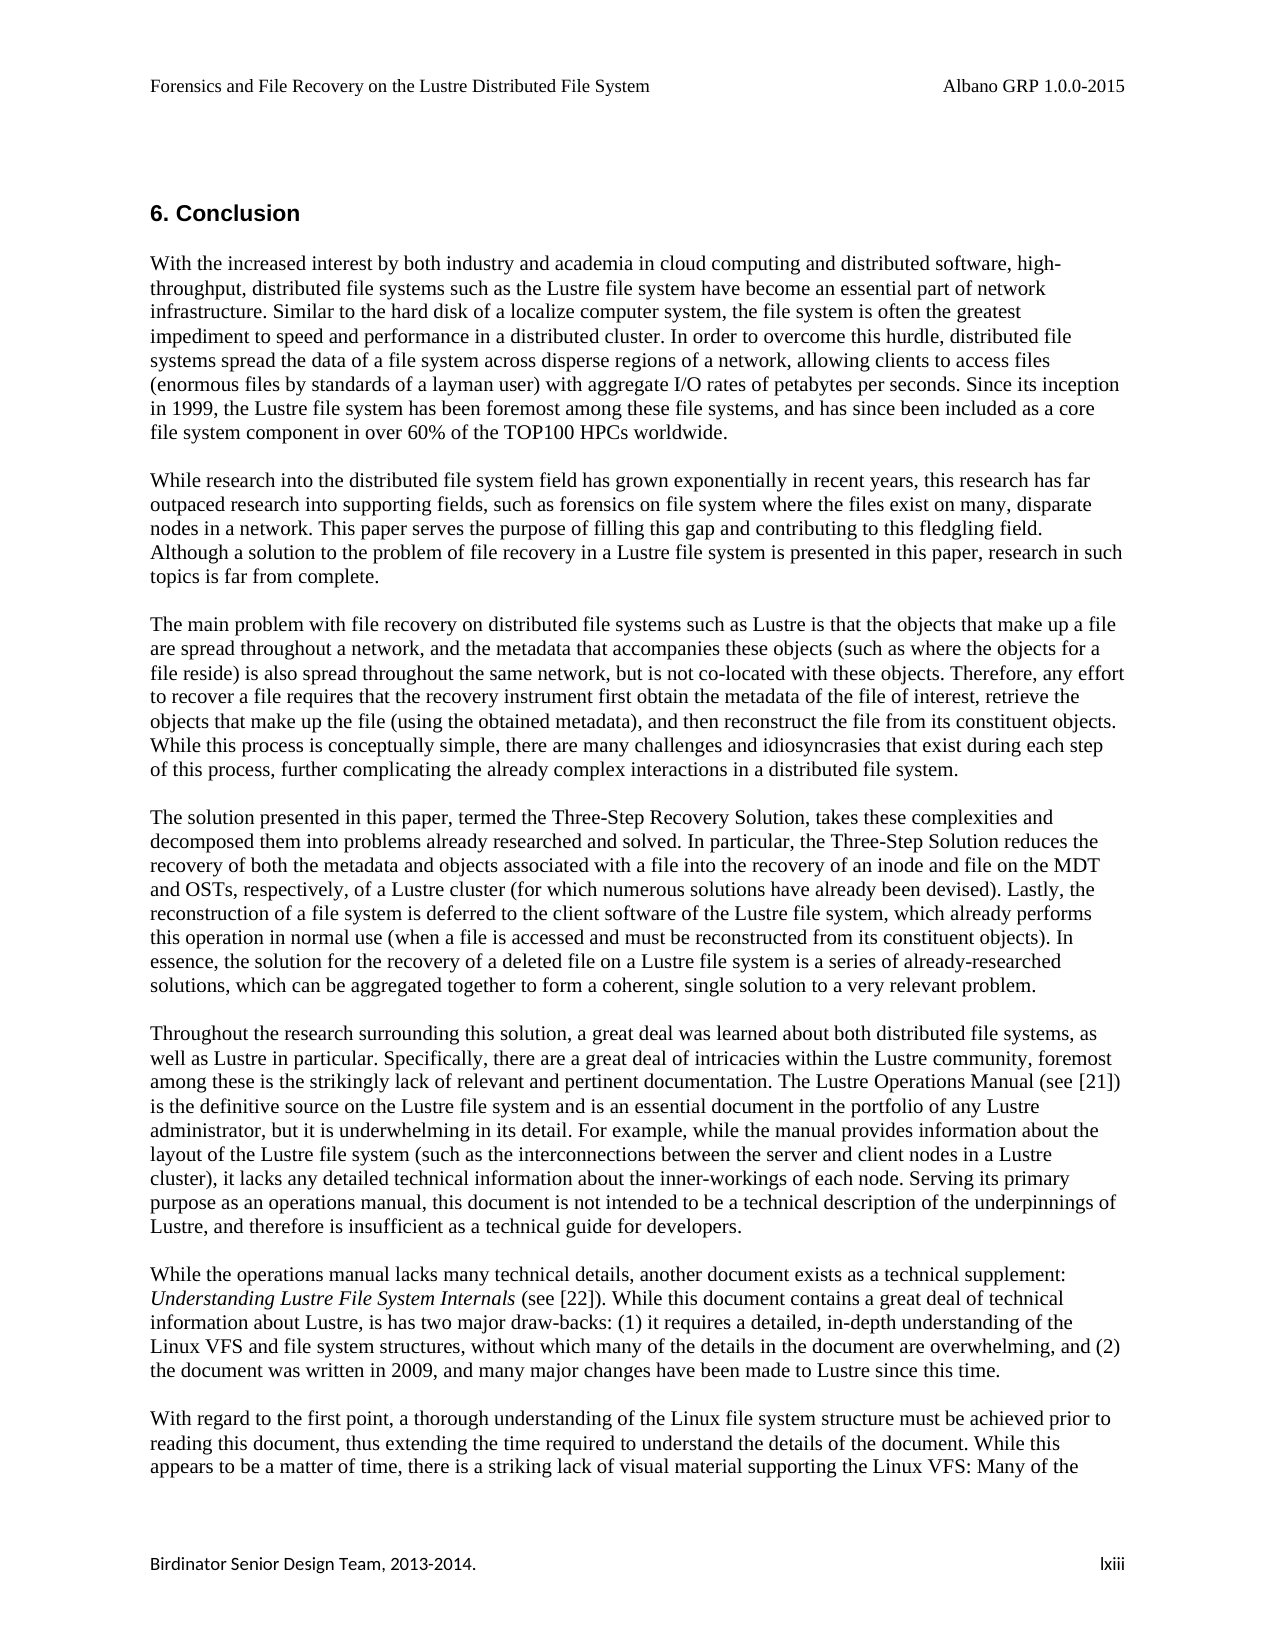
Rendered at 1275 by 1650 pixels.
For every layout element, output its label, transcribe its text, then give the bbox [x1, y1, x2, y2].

text The solution presented in this paper, termed the Three-Step Recovery Solution, takes these complexities and decomposed them into problems already researched and solved. In particular, the Three-Step Solution reduces the recovery of both the metadata and objects associated with a file into the recovery of an inode and file on the MDT and OSTs, respectively, of a Lustre cluster (for which numerous solutions have already been devised). Lastly, the reconstruction of a file system is deferred to the client software of the Lustre file system, which already performs this operation in normal use (when a file is accessed and must be reconstructed from its constituent objects). In essence, the solution for the recovery of a deleted file on a Lustre file system is a series of already-researched solutions, which can be aggregated together to form a coherent, single solution to a very relevant problem. [150, 805, 1125, 997]
text With the increased interest by both industry and academia in cloud computing and distributed software, high-throughput, distributed file systems such as the Lustre file system have become an essential part of network infrastructure. Similar to the hard disk of a localize computer system, the file system is often the greatest impediment to speed and performance in a distributed cluster. In order to overcome this hurdle, distributed file systems spread the data of a file system across disperse regions of a network, allowing clients to access files (enormous files by standards of a layman user) with aggregate I/O rates of petabytes per seconds. Since its inception in 1999, the Lustre file system has been foremost among these file systems, and has since been included as a core file system component in over 60% of the TOP100 HPCs worldwide. [150, 251, 1125, 444]
text While research into the distributed file system field has grown exponentially in recent years, this research has far outpaced research into supporting fields, such as forensics on file system where the files exist on many, disparate nodes in a network. This paper serves the purpose of filling this gap and contributing to this fledgling field. Although a solution to the problem of file recovery in a Lustre file system is presented in this paper, research in such topics is far from complete. [150, 468, 1125, 588]
text The main problem with file recovery on distributed file systems such as Lustre is that the objects that make up a file are spread throughout a network, and the metadata that accompanies these objects (such as where the objects for a file reside) is also spread throughout the same network, but is not co-located with these objects. Therefore, any effort to recover a file requires that the recovery instrument first obtain the metadata of the file of interest, retrieve the objects that make up the file (using the obtained metadata), and then reconstruct the file from its constituent objects. While this process is conceptually simple, there are many challenges and idiosyncrasies that exist during each step of this process, further complicating the already complex interactions in a distributed file system. [150, 612, 1125, 781]
text Throughout the research surrounding this solution, a great deal was learned about both distributed file systems, as well as Lustre in particular. Specifically, there are a great deal of intricacies within the Lustre community, foremost among these is the strikingly lack of relevant and pertinent documentation. The Lustre Operations Manual (see [21]) is the definitive source on the Lustre file system and is an essential document in the portfolio of any Lustre administrator, but it is underwhelming in its detail. For example, while the manual provides information about the layout of the Lustre file system (such as the interconnections between the server and client nodes in a Lustre cluster), it lacks any detailed technical information about the inner-workings of each node. Serving its primary purpose as an operations manual, this document is not intended to be a technical description of the underpinnings of Lustre, and therefore is insufficient as a technical guide for developers. [150, 1021, 1125, 1238]
subtitle Conclusion [150, 200, 1125, 226]
text While the operations manual lacks many technical details, another document exists as a technical supplement: Understanding Lustre File System Internals (see [22]). While this document contains a great deal of technical information about Lustre, is has two major draw-backs: (1) it requires a detailed, in-depth understanding of the Linux VFS and file system structures, without which many of the details in the document are overwhelming, and (2) the document was written in 2009, and many major changes have been made to Lustre since this time. [150, 1262, 1125, 1382]
